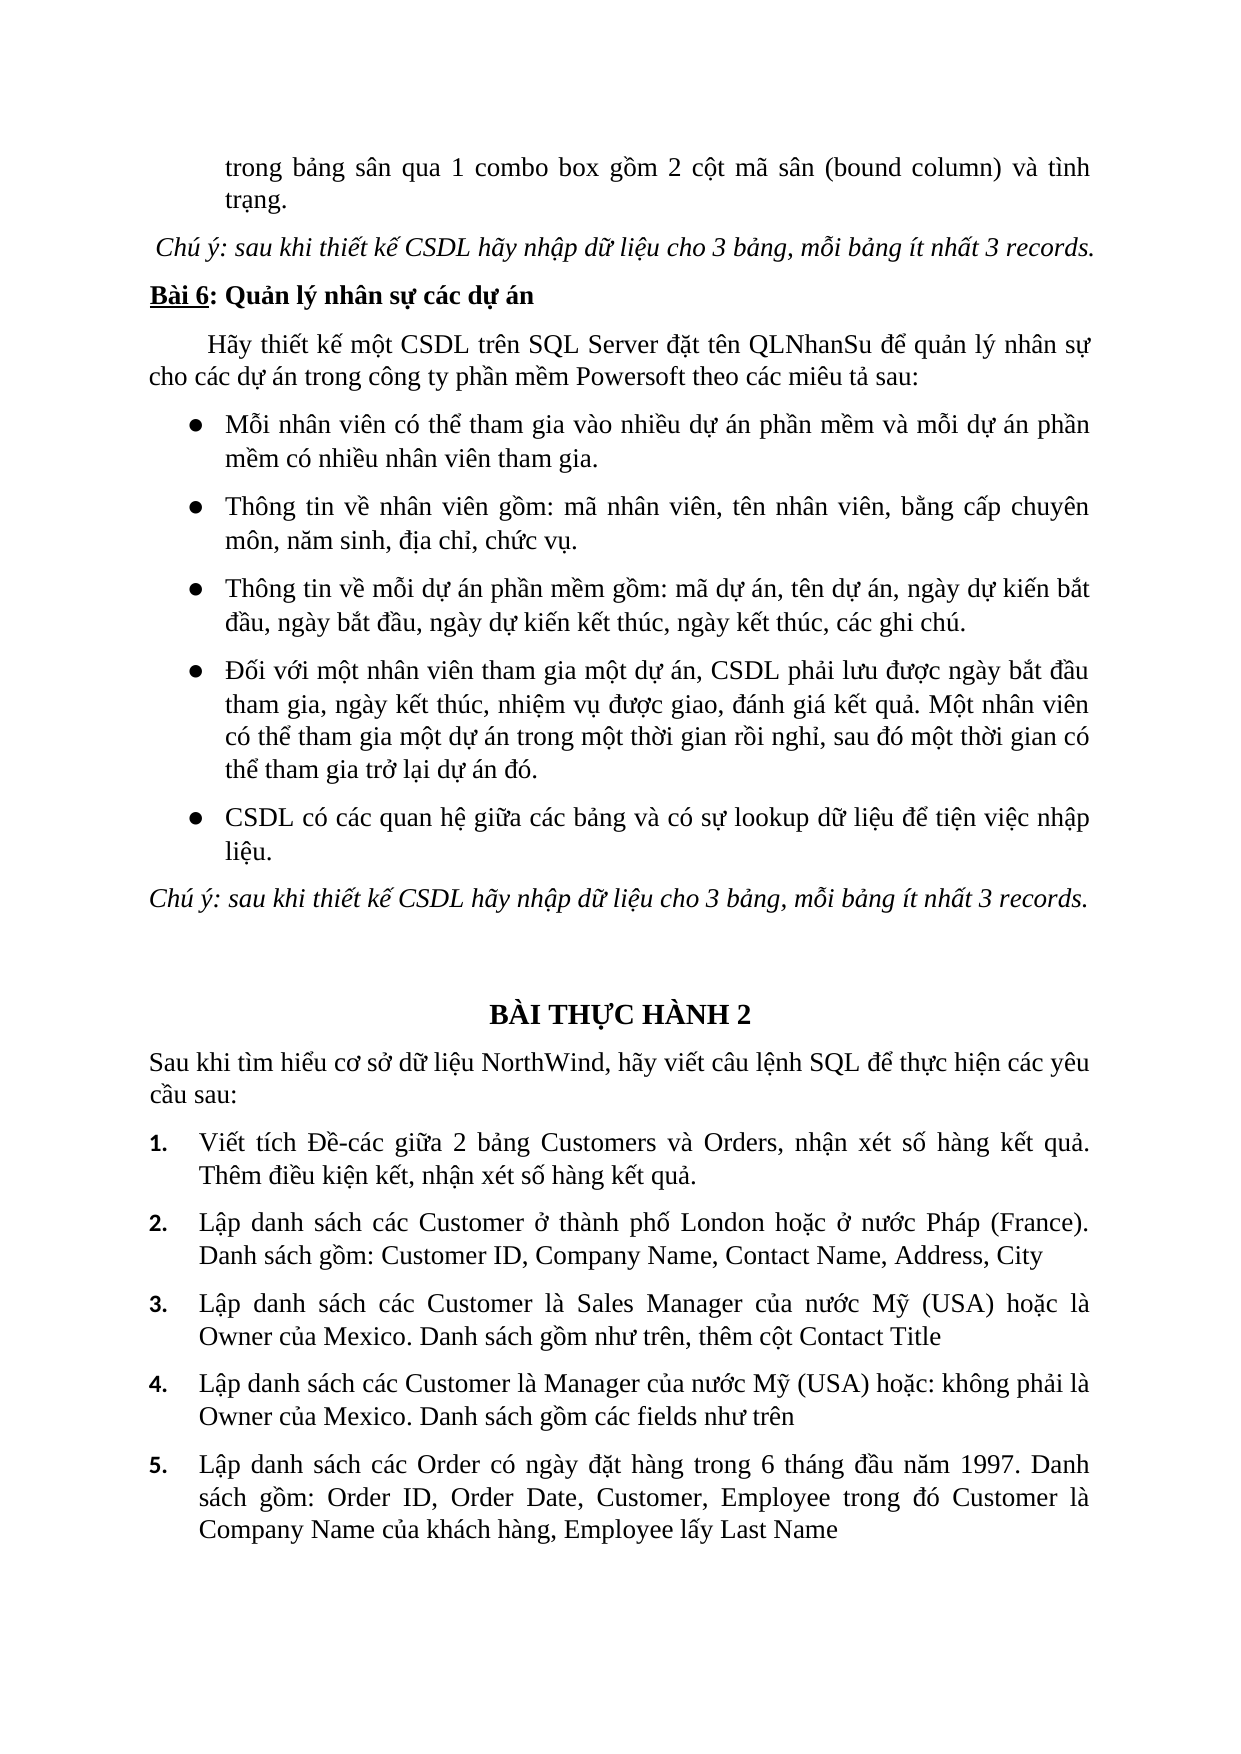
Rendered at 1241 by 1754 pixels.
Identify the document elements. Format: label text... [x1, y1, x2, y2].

list Thông tin về mỗi dự án phần mềm gồm: mã dự án, tên dự án, ngày dự kiến bắt đầu, ngày bắt đầu, ngày dự kiến kết thúc, ngày kết thúc, các ghi chú. [187, 571, 1091, 637]
list Thông tin về nhân viên gồm: mã nhân viên, tên nhân viên, bằng cấp chuyên môn, năm sinh, địa chỉ, chức vụ. [187, 489, 1091, 555]
list Lập danh sách các Customer ở thành phố London hoặc ở nước Pháp (France). Danh sách gồm: Customer ID, Company Name, Contact Name, Address, City [148, 1206, 1091, 1271]
list Đối với một nhân viên tham gia một dự án, CSDL phải lưu được ngày bắt đầu tham gia, ngày kết thúc, nhiệm vụ được giao, đánh giá kết quả. Một nhân viên có thể tham gia một dự án trong một thời gian rồi nghỉ, sau đó một thời gian có thể tham gia trở lại dự án đó. [187, 653, 1091, 784]
text Chú ý: sau khi thiết kế CSDL hãy nhập dữ liệu cho 3 bảng, mỗi bảng ít nhất 3 records. Bài 6: Quản lý nhân sự các dự án [148, 231, 1130, 310]
list Lập danh sách các Customer là Sales Manager của nước Mỹ (USA) hoặc là Owner của Mexico. Danh sách gồm như trên, thêm cột Contact Title [148, 1287, 1091, 1351]
list CSDL có các quan hệ giữa các bảng và có sự lookup dữ liệu để tiện việc nhập liệu. [187, 800, 1091, 866]
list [187, 151, 1091, 214]
list Viết tích Đề-các giữa 2 bảng Customers và Orders, nhận xét số hàng kết quả. Thêm điều kiện kết, nhận xét số hàng kết quả. [148, 1126, 1091, 1190]
text Sau khi tìm hiểu cơ sở dữ liệu NorthWind, hãy viết câu lệnh SQL để thực hiện các yêu cầu sau: [148, 1046, 1091, 1110]
list Mỗi nhân viên có thể tham gia vào nhiều dự án phần mềm và mỗi dự án phần mềm có nhiều nhân viên tham gia. [187, 408, 1091, 473]
text Chú ý: sau khi thiết kế CSDL hãy nhập dữ liệu cho 3 bảng, mỗi bảng ít nhất 3 records. [148, 882, 1130, 913]
list Lập danh sách các Order có ngày đặt hàng trong 6 tháng đầu năm 1997. Danh sách gồm: Order ID, Order Date, Customer, Employee trong đó Customer là Company Name của khách hàng, Employee lấy Last Name [148, 1448, 1091, 1544]
subtitle BÀI THỰC HÀNH 2 [148, 997, 1092, 1031]
text Hãy thiết kế một CSDL trên SQL Server đặt tên QLNhanSu để quản lý nhân sự cho các dự án trong công ty phần mềm Powersoft theo các miêu tả sau: [148, 328, 1091, 391]
list Lập danh sách các Customer là Manager của nước Mỹ (USA) hoặc: không phải là Owner của Mexico. Danh sách gồm các fields như trên [148, 1367, 1091, 1431]
